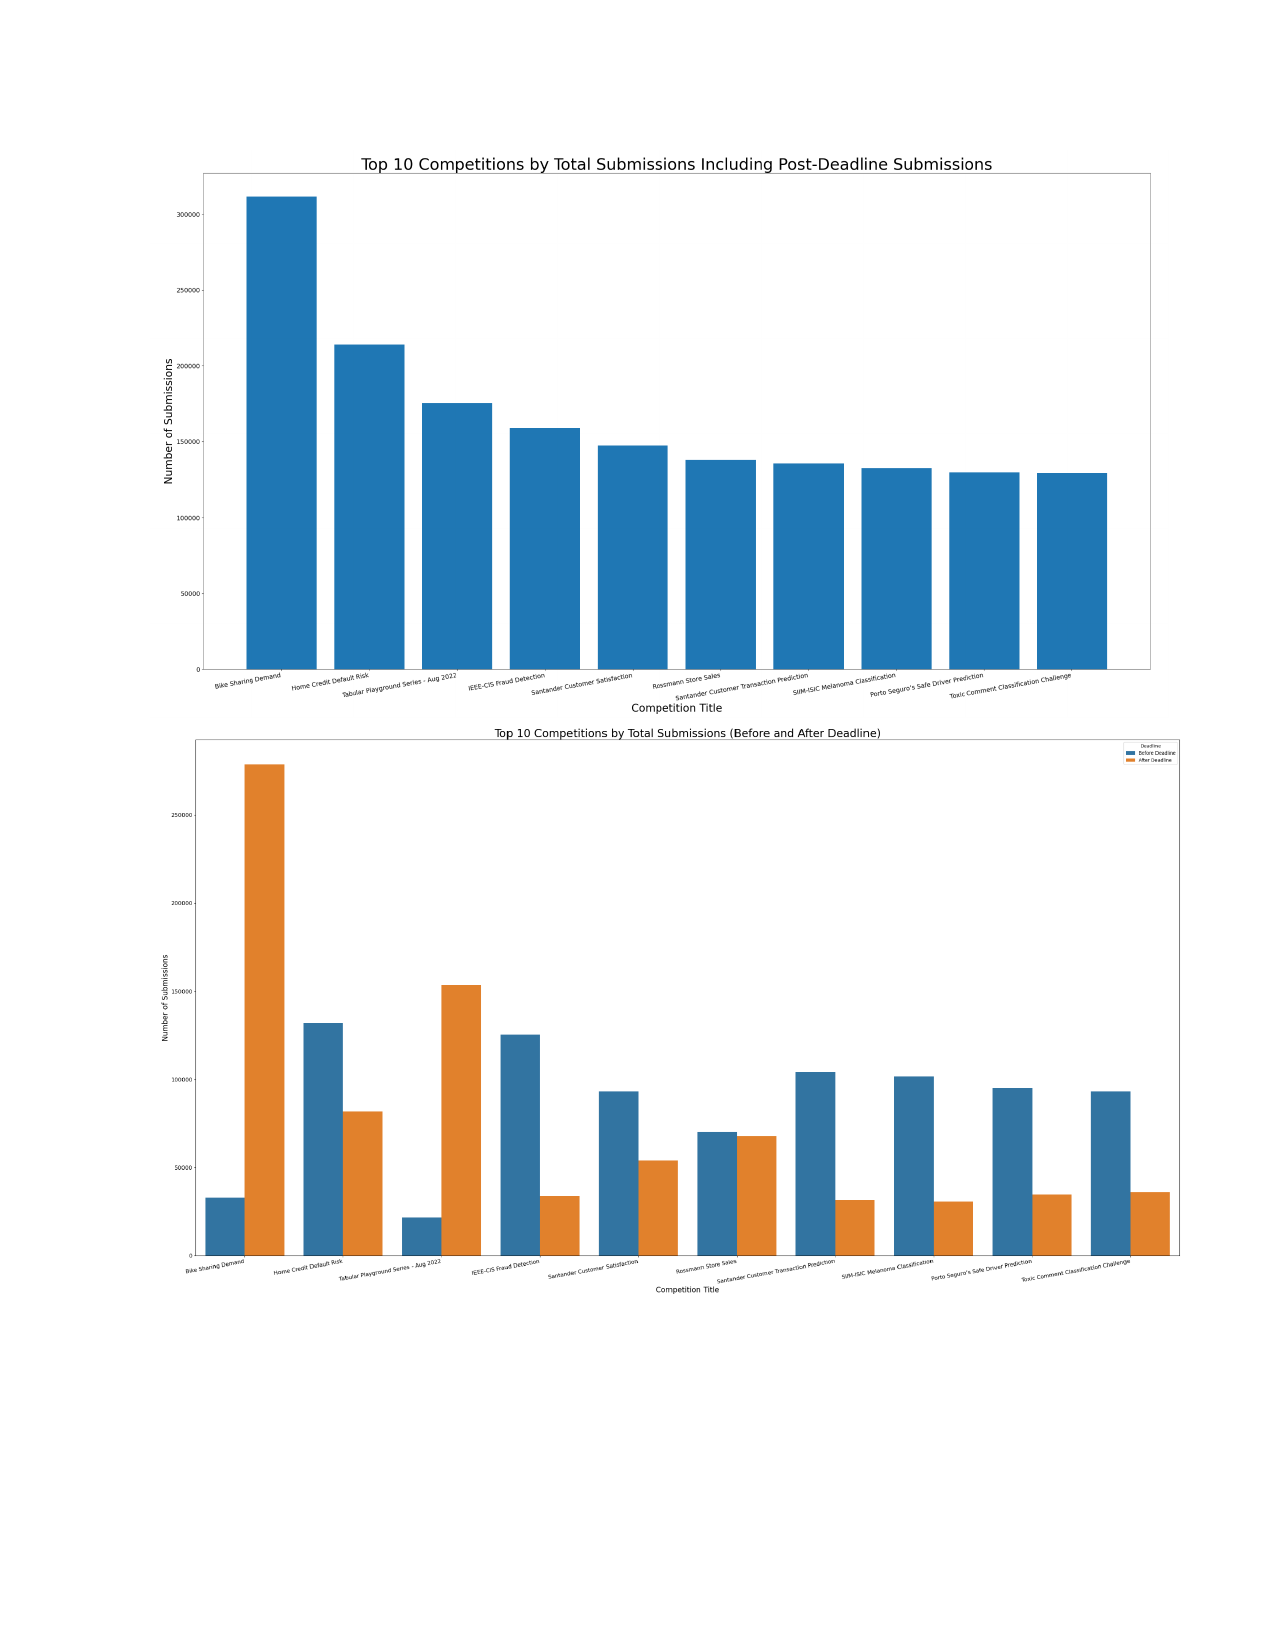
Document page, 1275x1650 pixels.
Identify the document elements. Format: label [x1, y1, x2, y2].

picture [150, 150, 1169, 718]
picture [150, 721, 1190, 1297]
